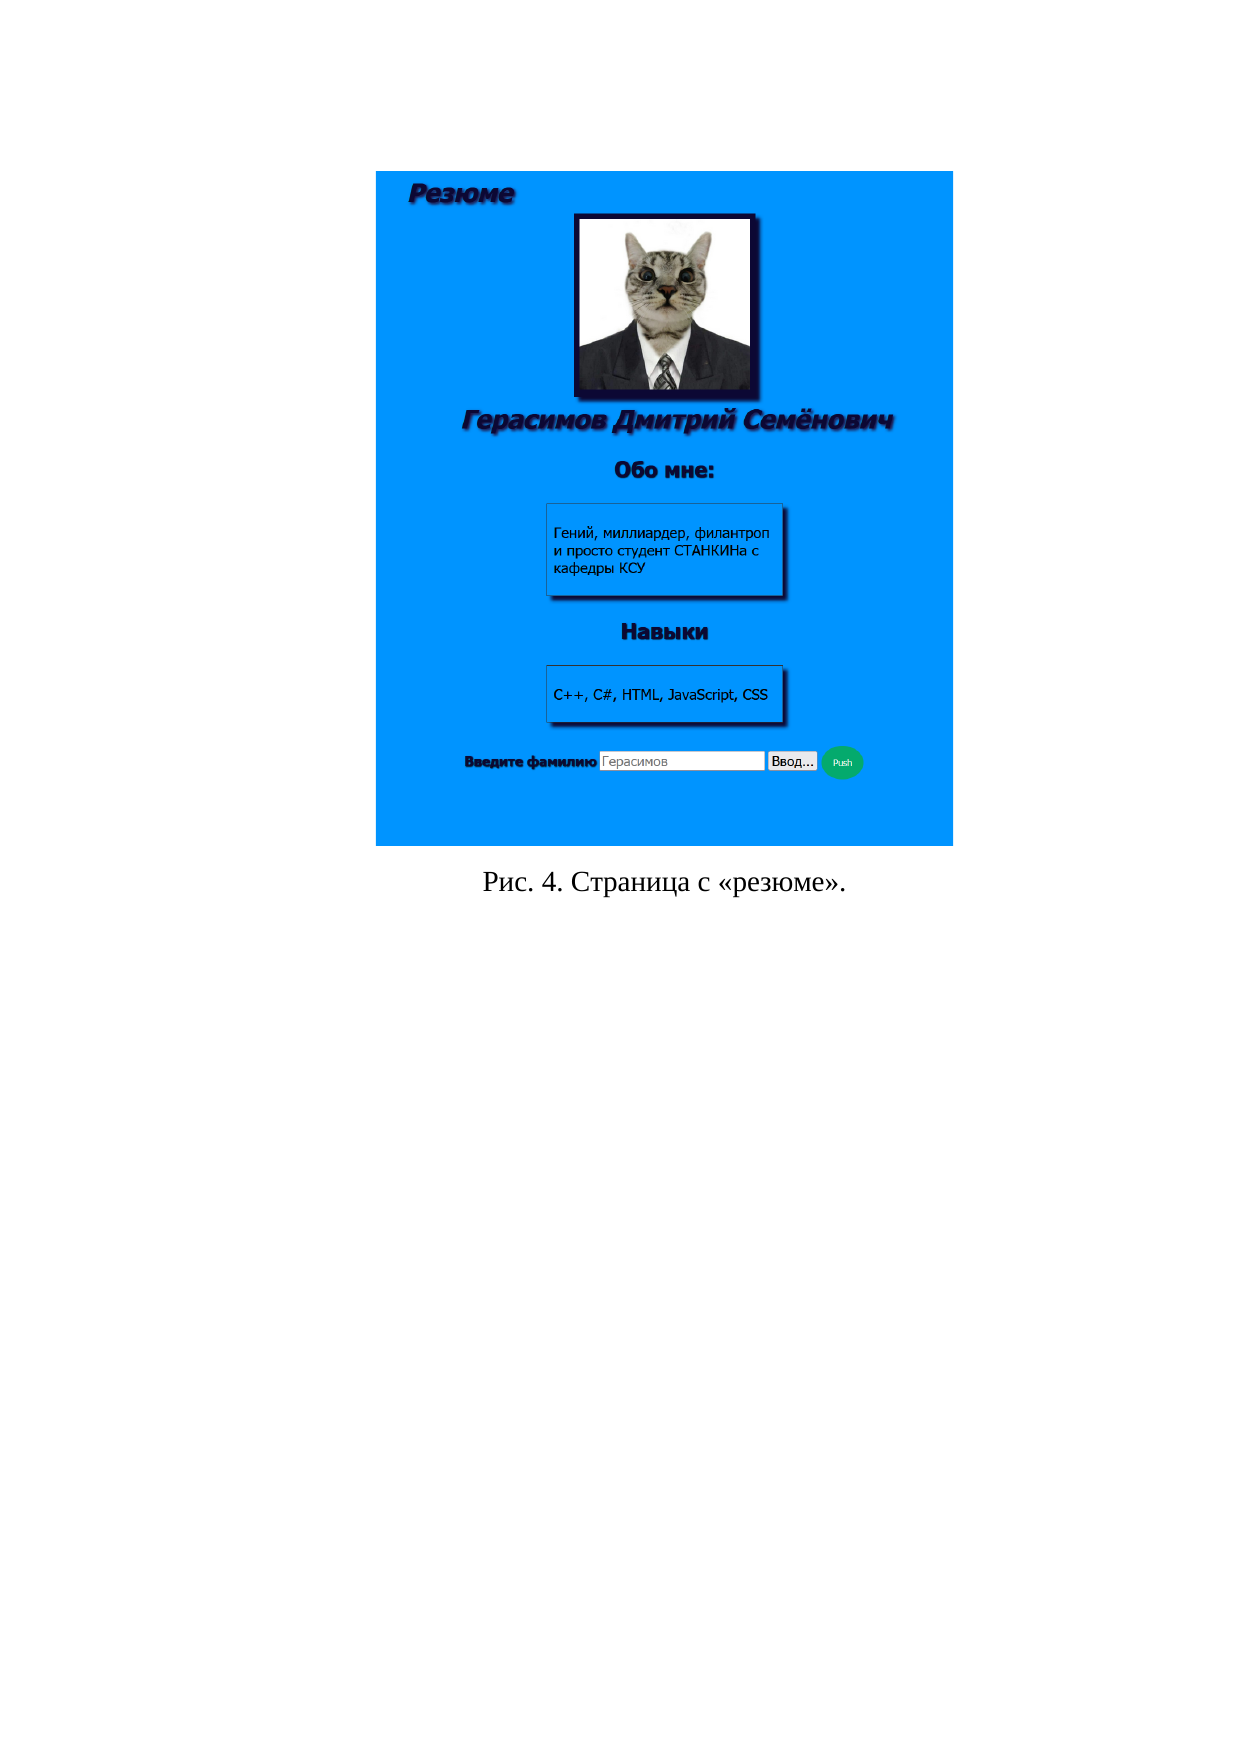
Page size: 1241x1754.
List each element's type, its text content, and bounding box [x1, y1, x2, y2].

picture [375, 171, 954, 846]
text Рис. 4. Страница с «резюме». [177, 864, 1152, 898]
